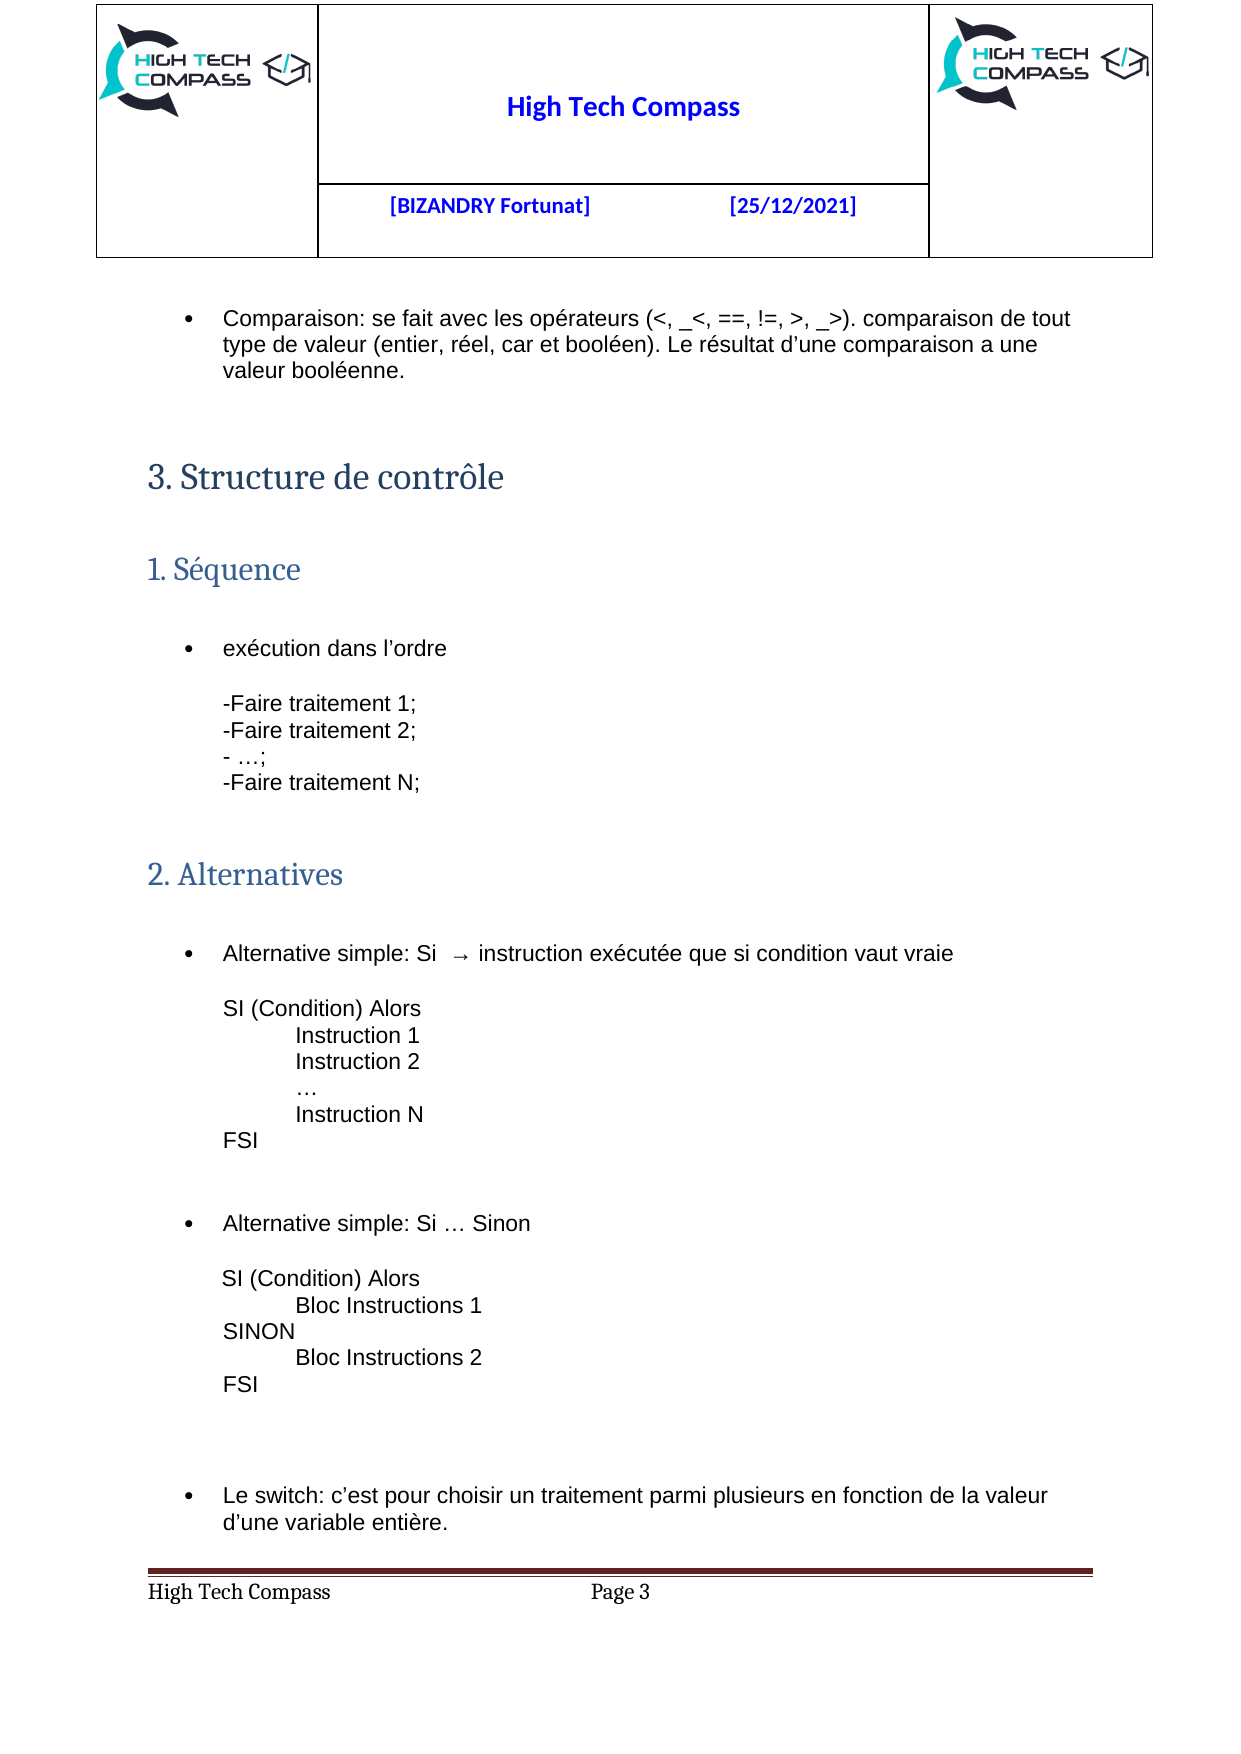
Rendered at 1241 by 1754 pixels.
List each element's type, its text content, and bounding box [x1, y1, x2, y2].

text SINON [223, 1318, 1093, 1344]
list exécution dans l’ordre [185, 635, 1093, 661]
text Instruction N [223, 1101, 1093, 1127]
text -Faire traitement N; [223, 769, 1093, 796]
list Comparaison: se fait avec les opérateurs (<, _<, ==, !=, >, _>). comparaison de tout type de valeur (entier, réel, car et booléen). Le résultat d’une comparaison a une valeur booléenne. [185, 305, 1093, 384]
text FSI [223, 1127, 1093, 1153]
picture [98, 24, 311, 117]
list Alternative simple: Si → instruction exécutée que si condition vaut vraie [185, 940, 1093, 966]
text -Faire traitement 1; [223, 690, 1093, 717]
picture [936, 17, 1149, 110]
subtitle 2. Alternatives [148, 855, 1093, 893]
list Alternative simple: Si … Sinon [185, 1210, 1093, 1236]
text SI (Condition) Alors [223, 995, 1093, 1022]
text -Faire traitement 2; [223, 717, 1093, 743]
text Bloc Instructions 1 [223, 1292, 1093, 1318]
text SI (Condition) Alors [148, 1265, 1093, 1292]
list Le switch: c’est pour choisir un traitement parmi plusieurs en fonction de la valeur d’une variable entière. [185, 1482, 1093, 1535]
text Instruction 1 [223, 1022, 1093, 1048]
text Bloc Instructions 2 [148, 1344, 1093, 1371]
text FSI [223, 1371, 1093, 1397]
text - …; [223, 743, 1093, 769]
text Instruction 2 [223, 1048, 1093, 1074]
subtitle 1. Séquence [148, 550, 1093, 588]
text … [223, 1074, 1093, 1101]
subtitle 3. Structure de contrôle [148, 456, 1093, 499]
